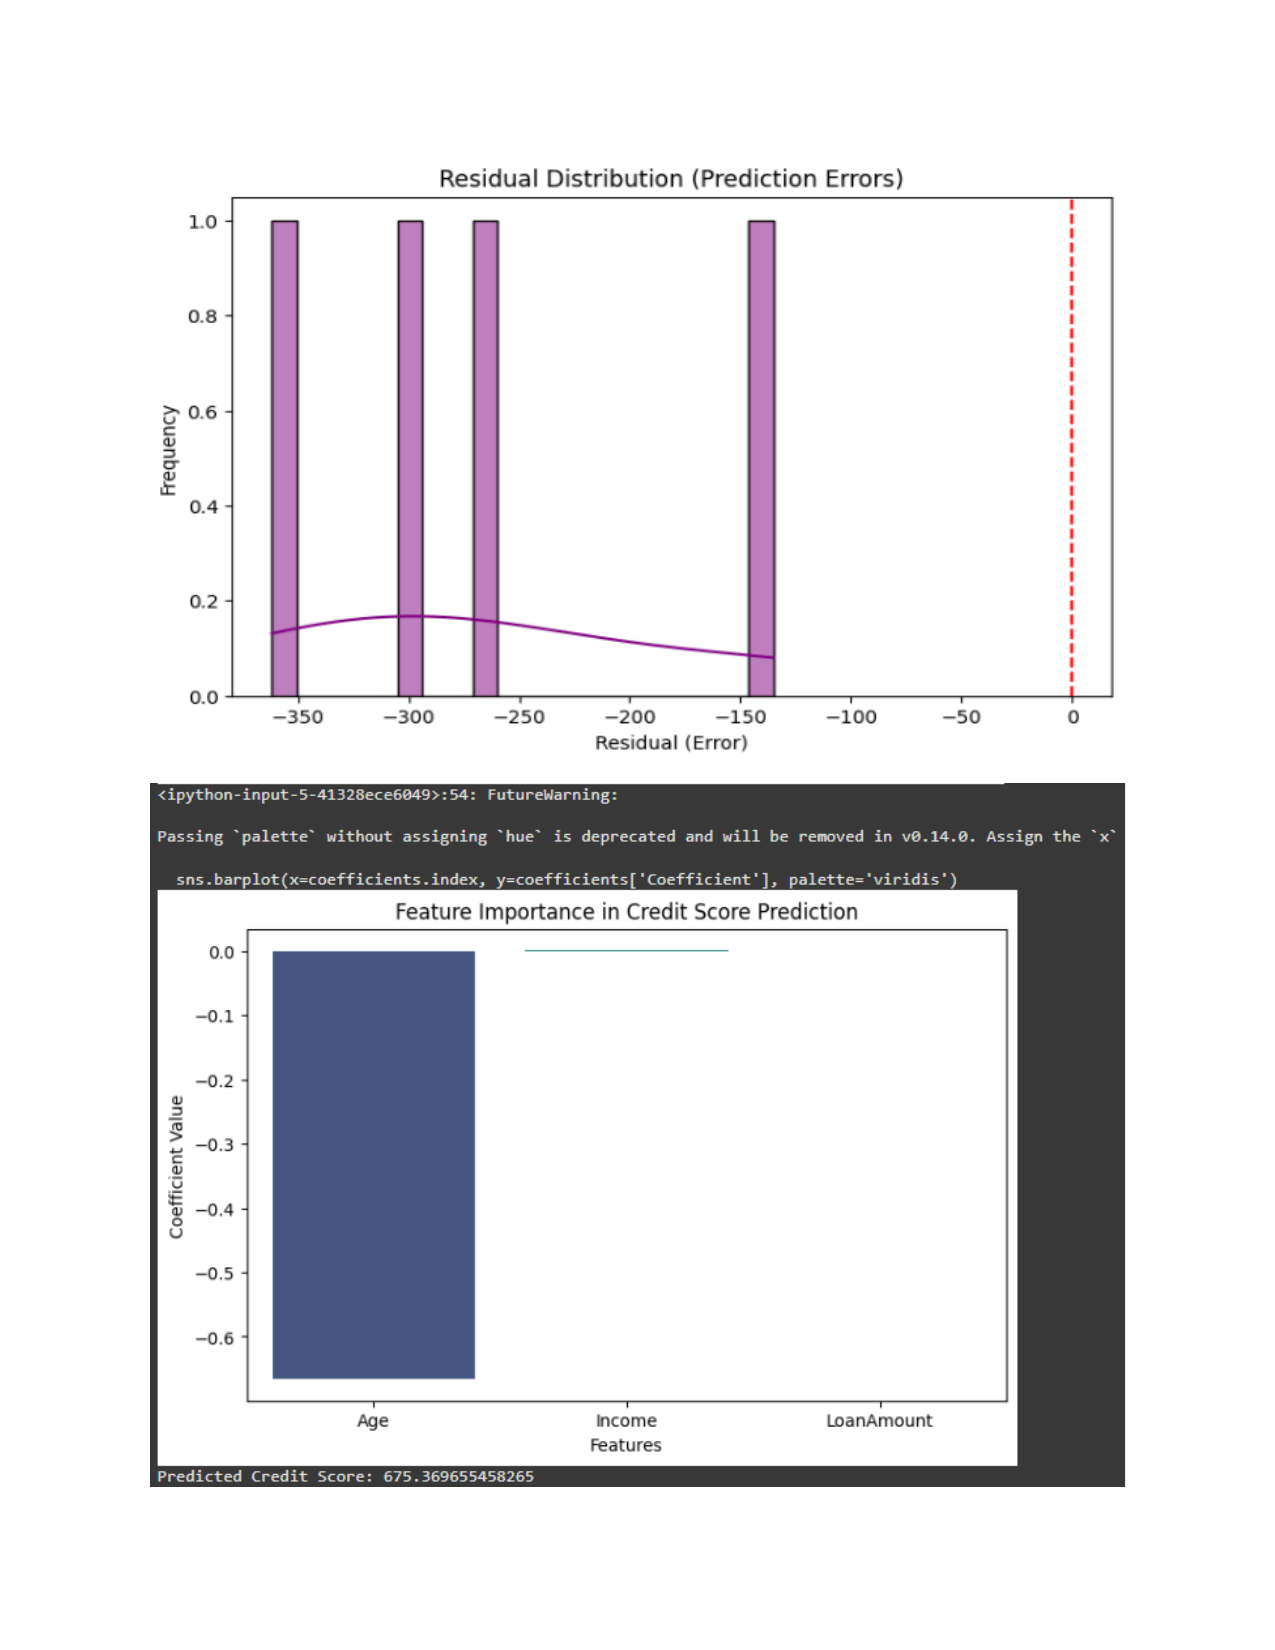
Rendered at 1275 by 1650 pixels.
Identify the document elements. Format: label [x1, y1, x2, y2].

picture [150, 150, 1125, 765]
picture [150, 783, 1125, 1487]
